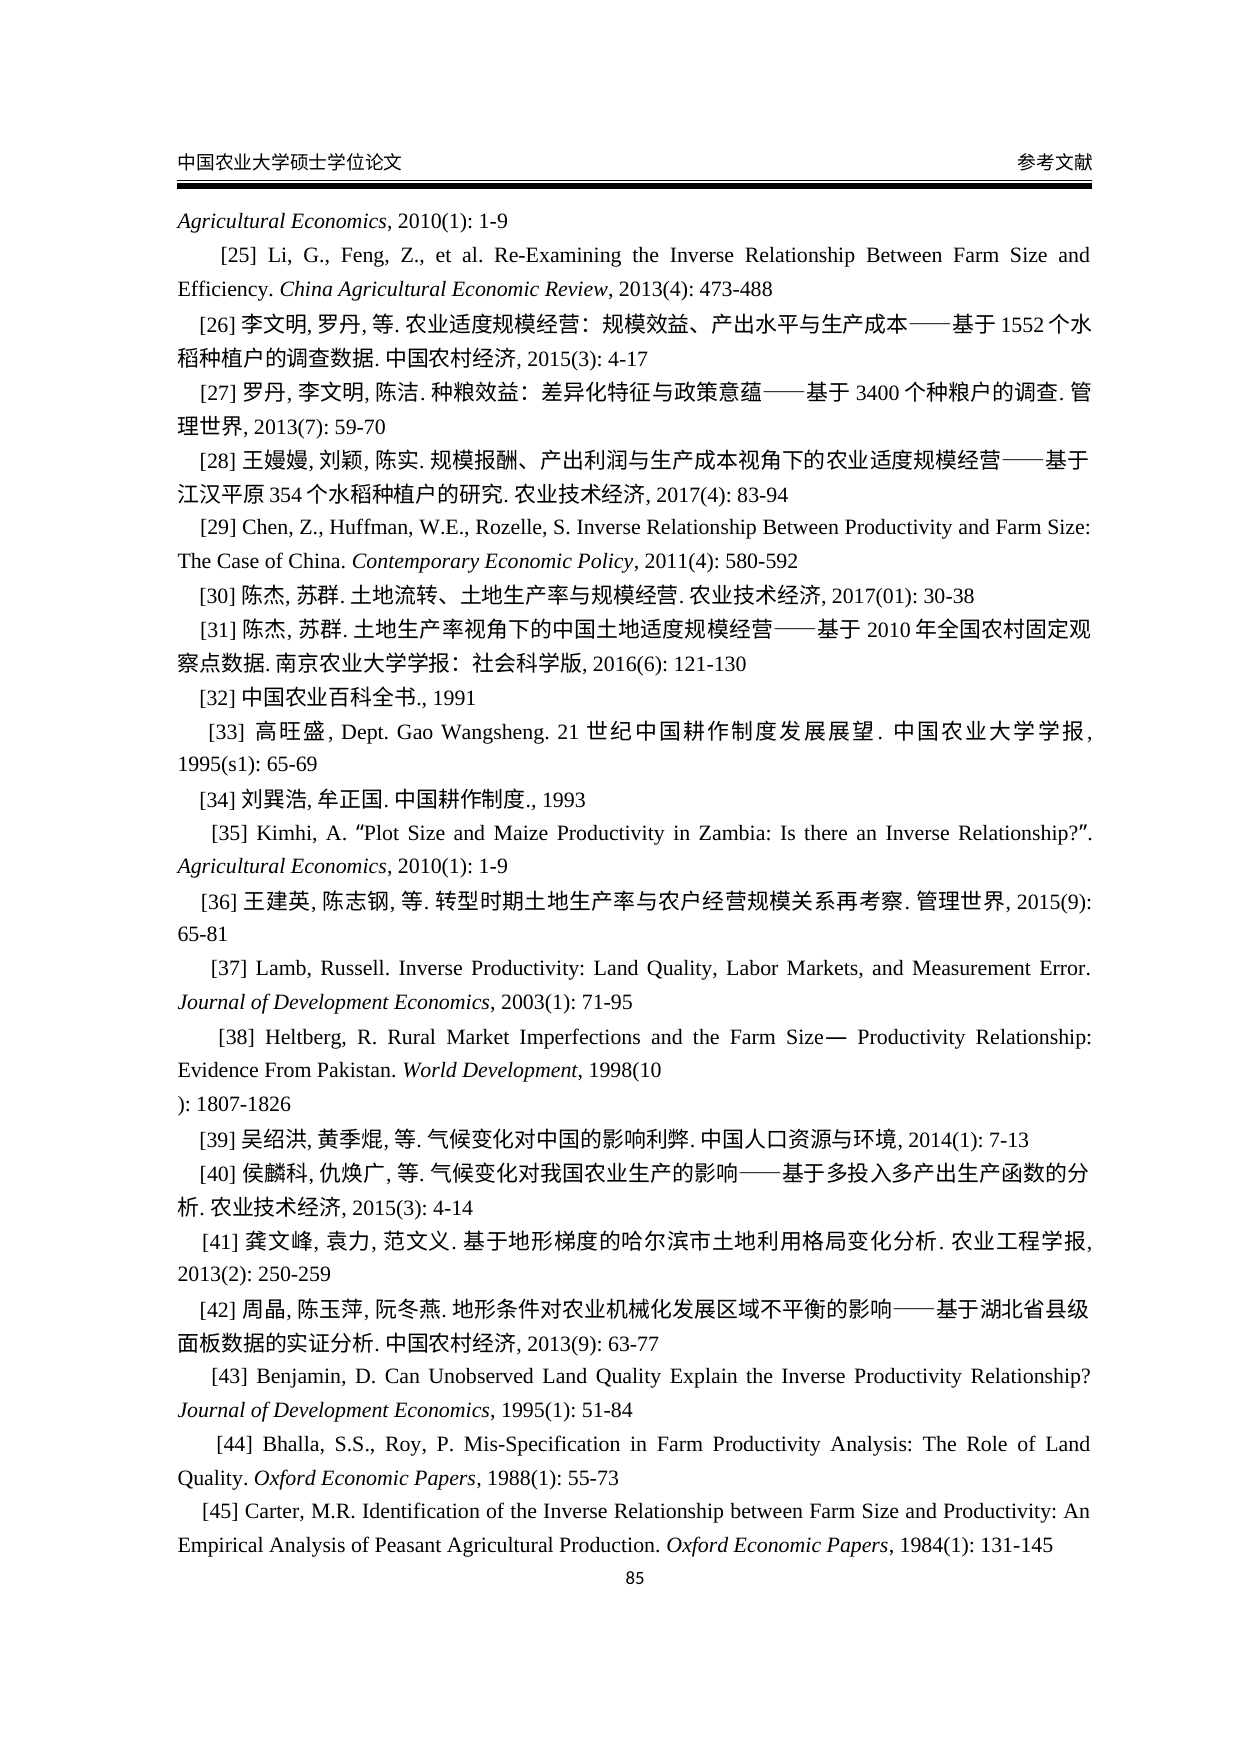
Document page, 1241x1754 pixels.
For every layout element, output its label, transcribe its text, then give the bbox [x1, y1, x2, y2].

text [37] Lamb, Russell. Inverse Productivity: Land Quality, Labor Markets, and Measurement Error. Journal of Development Economics, 2003(1): 71-95 [177, 951, 1092, 1019]
text [39] 吴绍洪, 黄季焜, 等. 气候变化对中国的影响利弊. 中国人口资源与环境, 2014(1): 7-13 [177, 1121, 1092, 1154]
text [41] 龚文峰, 袁力, 范文义. 基于地形梯度的哈尔滨市土地利用格局变化分析. 农业工程学报, 2013(2): 250-259 [177, 1222, 1092, 1290]
text [30] 陈杰, 苏群. 土地流转、土地生产率与规模经营. 农业技术经济, 2017(01): 30-38 [177, 577, 1092, 611]
text [32] 中国农业百科全书., 1991 [177, 679, 1092, 713]
text [43] Benjamin, D. Can Unobserved Land Quality Explain the Inverse Productivity Relationship? Journal of Development Economics, 1995(1): 51-84 [177, 1358, 1092, 1426]
text [31] 陈杰, 苏群. 土地生产率视角下的中国土地适度规模经营——基于2010年全国农村固定观察点数据. 南京农业大学学报：社会科学版, 2016(6): 121-130 [177, 611, 1092, 679]
text [26] 李文明, 罗丹, 等. 农业适度规模经营：规模效益、产出水平与生产成本——基于1552个水稻种植户的调查数据. 中国农村经济, 2015(3): 4-17 [177, 306, 1092, 373]
text [36] 王建英, 陈志钢, 等. 转型时期土地生产率与农户经营规模关系再考察. 管理世界, 2015(9): 65-81 [177, 883, 1092, 951]
text [35] Kimhi, A. “Plot Size and Maize Productivity in Zambia: Is there an Inverse Relationship?”. Agricultural Economics, 2010(1): 1-9 [177, 815, 1092, 883]
text [33] 高旺盛, Dept. Gao Wangsheng. 21世纪中国耕作制度发展展望. 中国农业大学学报, 1995(s1): 65-69 [177, 713, 1092, 781]
text [28] 王嫚嫚, 刘颖, 陈实. 规模报酬、产出利润与生产成本视角下的农业适度规模经营——基于江汉平原354个水稻种植户的研究. 农业技术经济, 2017(4): 83-94 [177, 441, 1092, 509]
text [25] Li, G., Feng, Z., et al. Re-Examining the Inverse Relationship Between Farm Size and Efficiency. China Agricultural Economic Review, 2013(4): 473-488 [177, 238, 1092, 306]
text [177, 204, 1092, 238]
text [38] Heltberg, R. Rural Market Imperfections and the Farm Size— Productivity Relationship: Evidence From Pakistan. World Development, 1998(10 [177, 1019, 1092, 1087]
text ): 1807-1826 [177, 1087, 1092, 1121]
text [42] 周晶, 陈玉萍, 阮冬燕. 地形条件对农业机械化发展区域不平衡的影响——基于湖北省县级面板数据的实证分析. 中国农村经济, 2013(9): 63-77 [177, 1290, 1092, 1358]
text [27] 罗丹, 李文明, 陈洁. 种粮效益：差异化特征与政策意蕴——基于3400个种粮户的调查. 管理世界, 2013(7): 59-70 [177, 373, 1092, 441]
text [34] 刘巽浩, 牟正国. 中国耕作制度., 1993 [177, 781, 1092, 815]
text [29] Chen, Z., Huffman, W.E., Rozelle, S. Inverse Relationship Between Productivity and Farm Size: The Case of China. Contemporary Economic Policy, 2011(4): 580-592 [177, 509, 1092, 577]
text [44] Bhalla, S.S., Roy, P. Mis-Specification in Farm Productivity Analysis: The Role of Land Quality. Oxford Economic Papers, 1988(1): 55-73 [177, 1426, 1092, 1494]
text [45] Carter, M.R. Identification of the Inverse Relationship between Farm Size and Productivity: An Empirical Analysis of Peasant Agricultural Production. Oxford Economic Papers, 1984(1): 131-145 [177, 1494, 1092, 1562]
text [40] 侯麟科, 仇焕广, 等. 气候变化对我国农业生产的影响——基于多投入多产出生产函数的分析. 农业技术经济, 2015(3): 4-14 [177, 1154, 1092, 1222]
